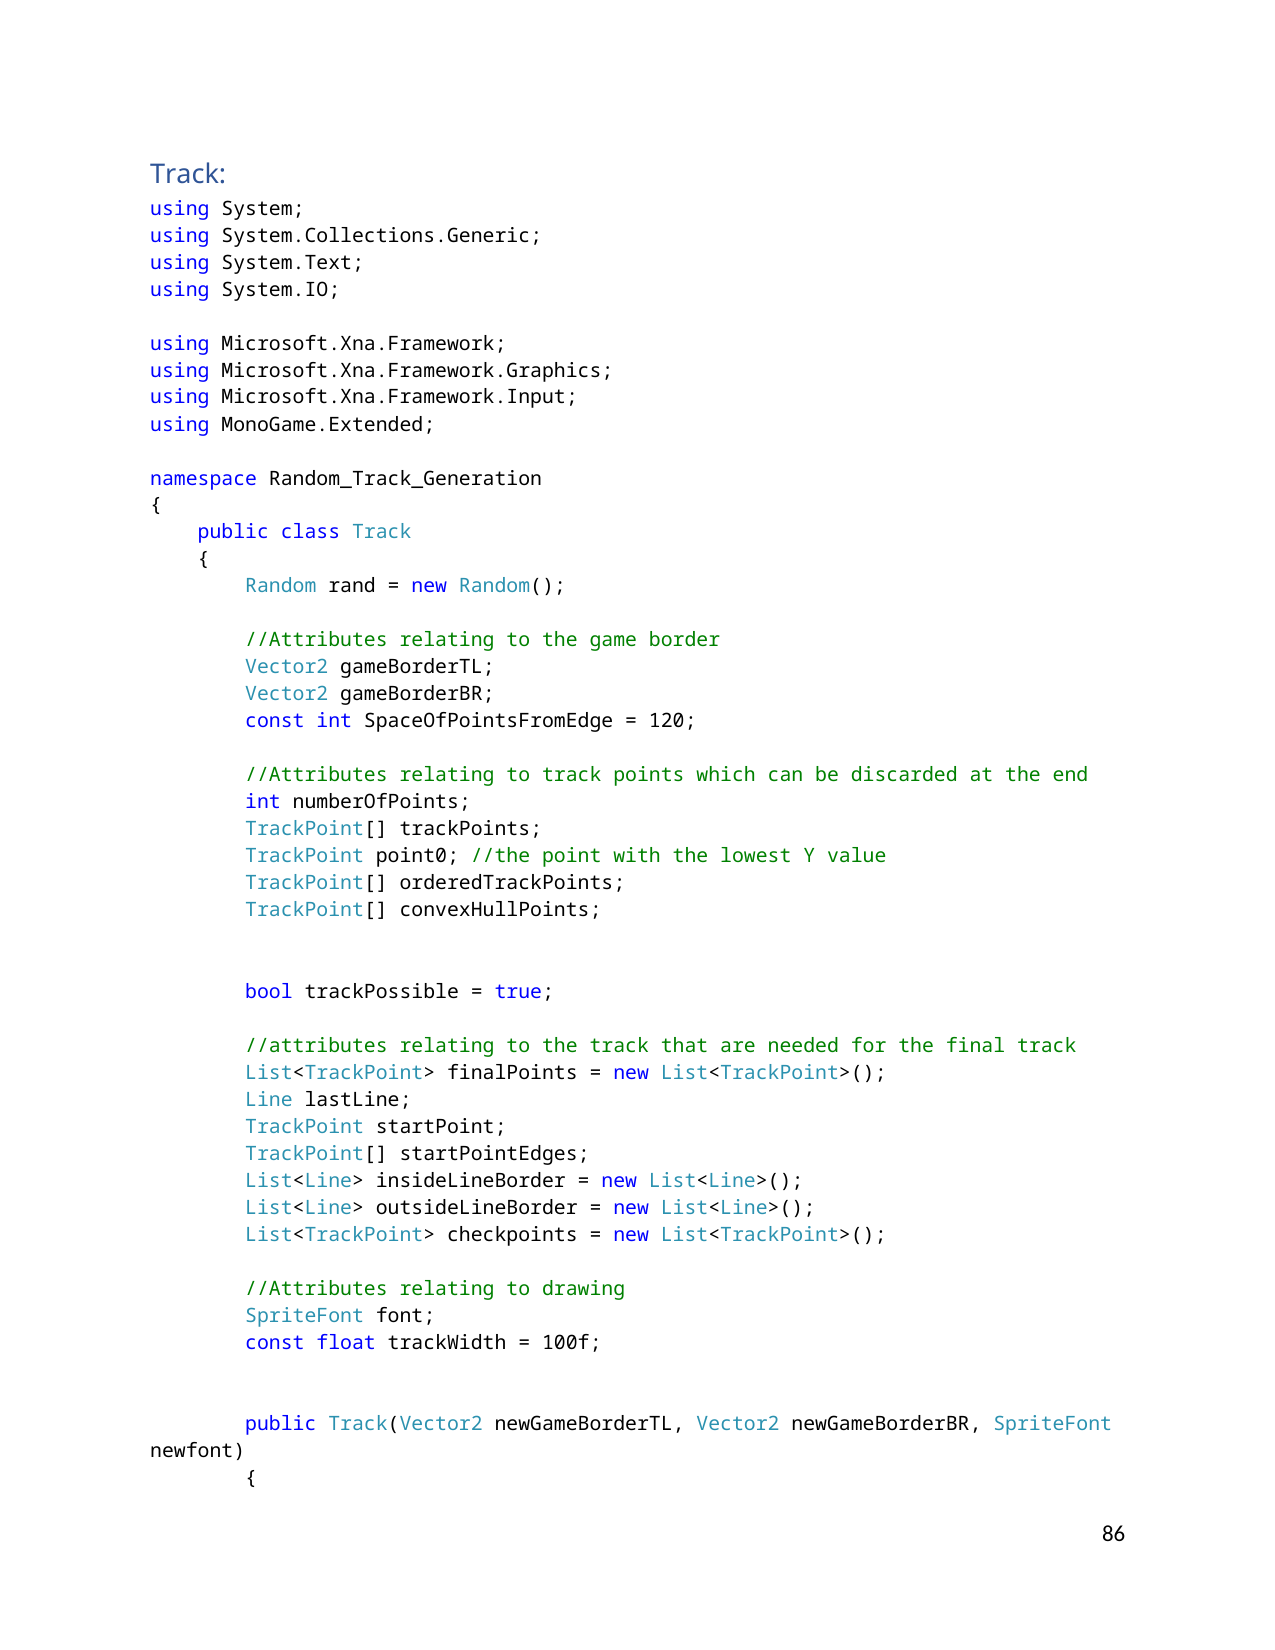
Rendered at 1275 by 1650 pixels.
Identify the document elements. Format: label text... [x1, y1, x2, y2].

text const int SpaceOfPointsFromEdge = 120; [150, 707, 1125, 733]
text TrackPoint[] startPointEdges; [150, 1139, 1125, 1166]
text using Microsoft.Xna.Framework; [150, 329, 1125, 356]
text using Microsoft.Xna.Framework.Input; [150, 383, 1125, 410]
text SpriteFont font; [150, 1301, 1125, 1328]
text Line lastLine; [150, 1085, 1125, 1112]
text //attributes relating to the track that are needed for the final track [150, 1031, 1125, 1058]
text using System.Collections.Generic; [150, 221, 1125, 248]
text using Microsoft.Xna.Framework.Graphics; [150, 356, 1125, 383]
text List<Line> insideLineBorder = new List<Line>(); [150, 1166, 1125, 1193]
subtitle Track: [150, 154, 1125, 191]
text TrackPoint point0; //the point with the lowest Y value [150, 841, 1125, 868]
text TrackPoint[] orderedTrackPoints; [150, 868, 1125, 895]
text Vector2 gameBorderBR; [150, 679, 1125, 707]
text //Attributes relating to track points which can be discarded at the end [150, 761, 1125, 787]
text public class Track [150, 518, 1125, 545]
text //Attributes relating to drawing [150, 1274, 1125, 1301]
text List<TrackPoint> finalPoints = new List<TrackPoint>(); [150, 1058, 1125, 1085]
text List<TrackPoint> checkpoints = new List<TrackPoint>(); [150, 1220, 1125, 1247]
text { [150, 1463, 1125, 1490]
text { [150, 545, 1125, 572]
text int numberOfPoints; [150, 787, 1125, 814]
text using System.Text; [150, 248, 1125, 275]
text List<Line> outsideLineBorder = new List<Line>(); [150, 1193, 1125, 1220]
text TrackPoint[] convexHullPoints; [150, 895, 1125, 922]
text using MonoGame.Extended; [150, 410, 1125, 437]
text bool trackPossible = true; [150, 977, 1125, 1004]
text namespace Random_Track_Generation [150, 464, 1125, 491]
text TrackPoint startPoint; [150, 1112, 1125, 1139]
text using System.IO; [150, 275, 1125, 302]
text TrackPoint[] trackPoints; [150, 814, 1125, 841]
text { [150, 491, 1125, 518]
text const float trackWidth = 100f; [150, 1328, 1125, 1355]
text //Attributes relating to the game border [150, 626, 1125, 653]
text public Track(Vector2 newGameBorderTL, Vector2 newGameBorderBR, SpriteFont newfont) [150, 1409, 1125, 1463]
text Vector2 gameBorderTL; [150, 653, 1125, 679]
text Random rand = new Random(); [150, 572, 1125, 599]
text using System; [150, 194, 1125, 221]
